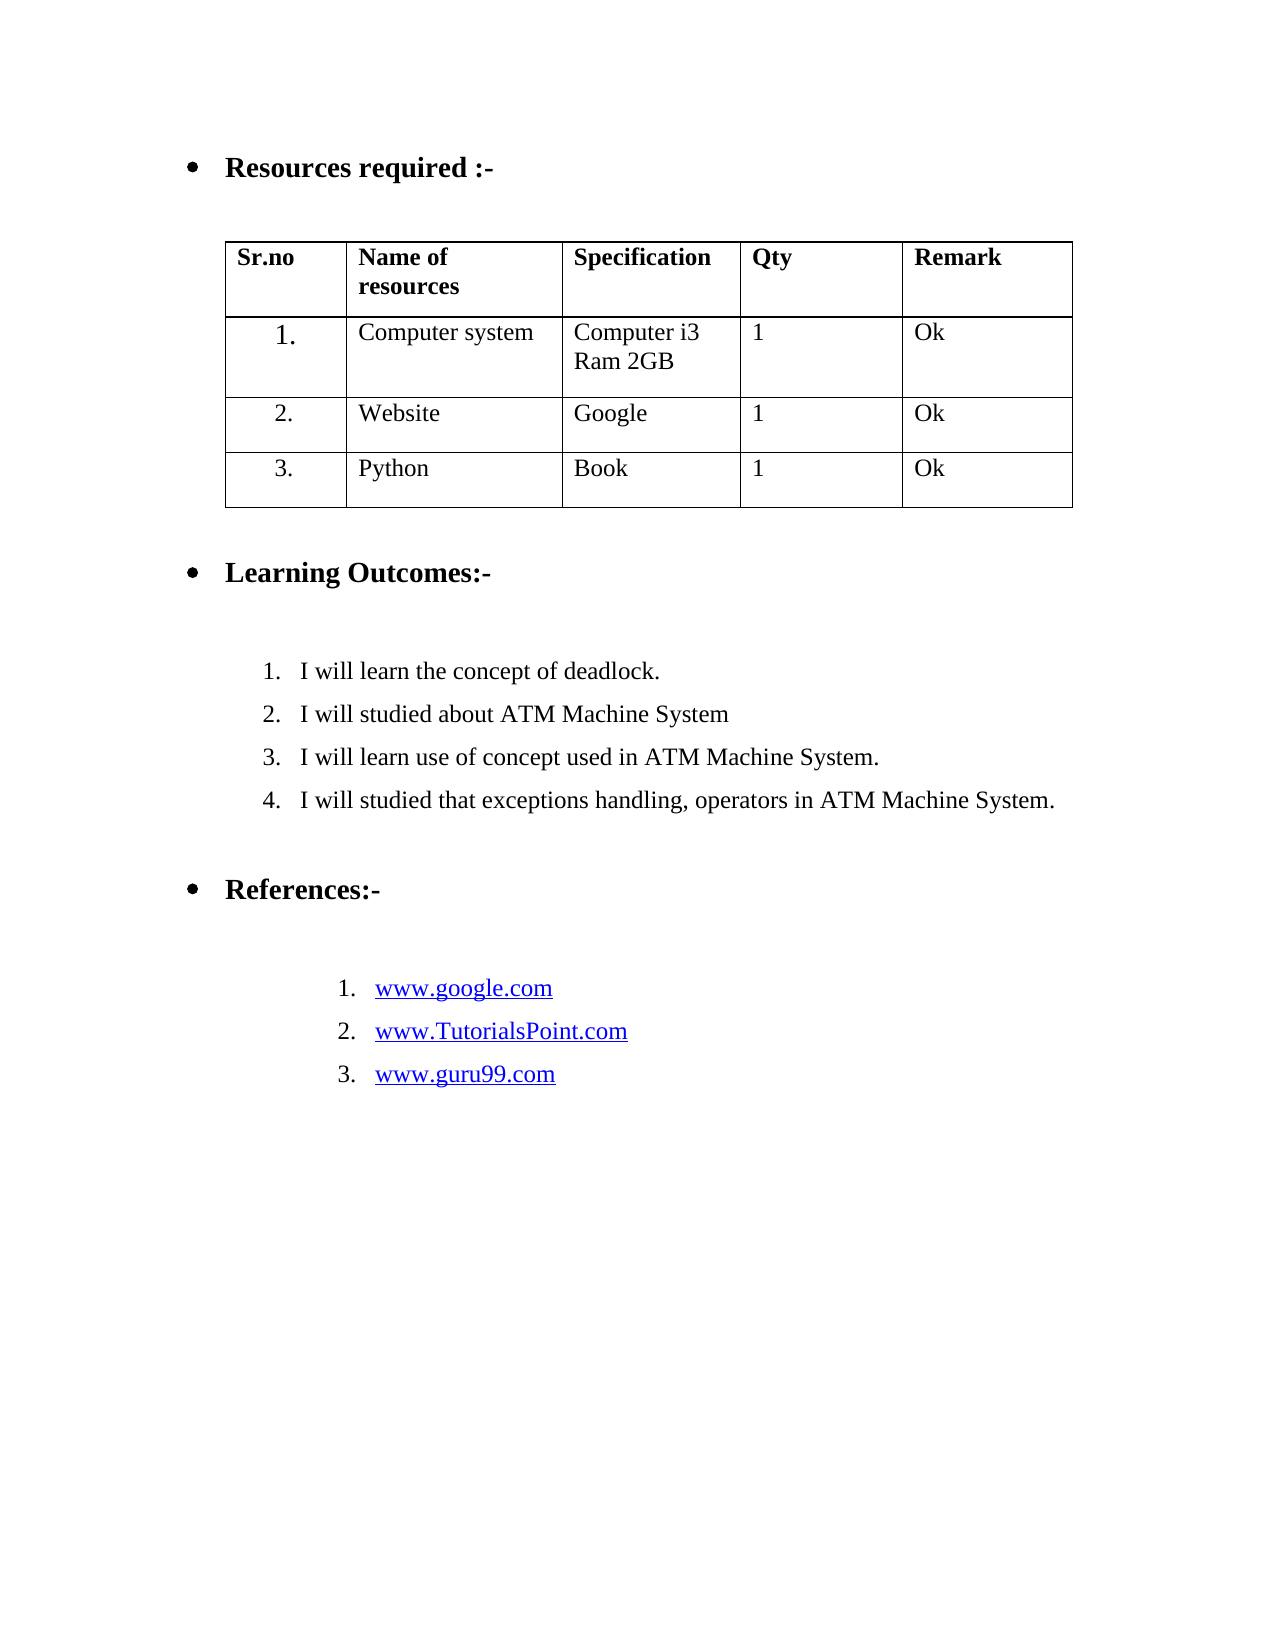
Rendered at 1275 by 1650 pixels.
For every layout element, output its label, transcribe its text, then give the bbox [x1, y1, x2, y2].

table_cell Computer system [347, 318, 562, 397]
table_cell Python [347, 453, 562, 507]
table_header Qty [741, 243, 902, 316]
list www.TutorialsPoint.com [337, 1016, 1110, 1044]
table_cell 1 [741, 318, 902, 397]
list I will studied about ATM Machine System [262, 699, 1110, 728]
table_header Sr.no [226, 243, 346, 316]
table_cell Google [563, 398, 740, 452]
table_cell Computer i3 Ram 2GB [563, 318, 740, 397]
table_cell Book [563, 453, 740, 507]
table_cell Ok [903, 318, 1072, 397]
table_cell [226, 453, 346, 507]
table_cell 1 [741, 453, 902, 507]
list www.google.com [337, 973, 1110, 1001]
list Learning Outcomes:- [187, 556, 1110, 589]
table_cell Ok [903, 453, 1072, 507]
table_cell Ok [903, 398, 1072, 452]
table_header Specification [563, 243, 740, 316]
table_header Remark [903, 243, 1072, 316]
table_header Name of resources [347, 243, 562, 316]
list I will learn use of concept used in ATM Machine System. [262, 742, 1110, 771]
table_cell Website [347, 398, 562, 452]
list I will learn the concept of deadlock. [262, 656, 1110, 685]
table_cell [226, 398, 346, 452]
list I will studied that exceptions handling, operators in ATM Machine System. [262, 786, 1110, 814]
list www.guru99.com [337, 1059, 1110, 1088]
table_cell 1 [741, 398, 902, 452]
table_cell [226, 318, 346, 397]
list References:- [187, 872, 1110, 906]
list Resources required :- [187, 150, 1125, 184]
